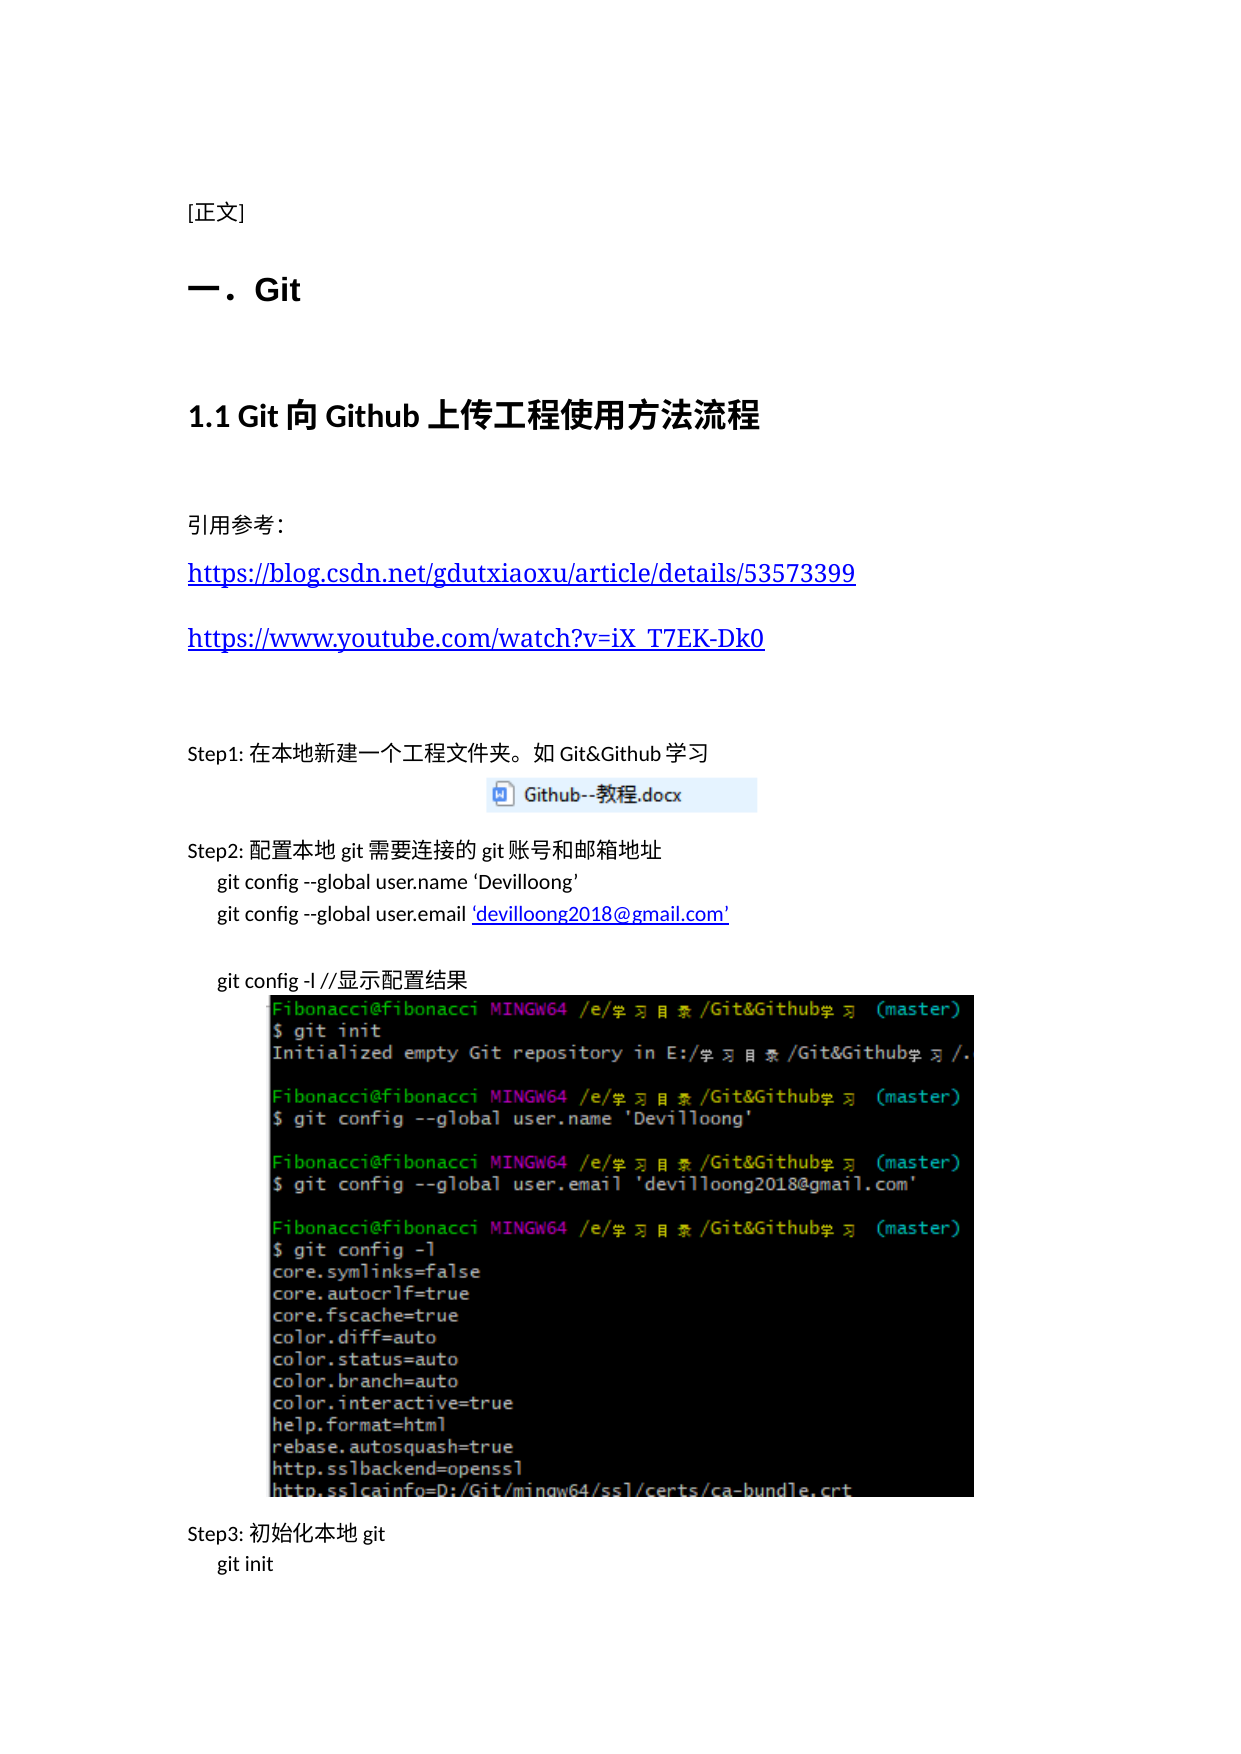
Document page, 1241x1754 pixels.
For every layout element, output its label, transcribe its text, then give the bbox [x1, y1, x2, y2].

subtitle Git [187, 254, 1053, 319]
text git config --global user.name ‘Devilloong’ [187, 865, 1053, 898]
text git config -l //显示配置结果 [187, 963, 1053, 995]
text https://blog.csdn.net/gdutxiaoxu/article/details/53573399 [187, 540, 1053, 605]
subtitle Git向Github上传工程使用方法流程 [187, 381, 1053, 446]
picture [482, 767, 758, 816]
text git init [187, 1548, 1053, 1580]
text Step3: 初始化本地git [187, 1515, 1053, 1548]
picture [266, 995, 974, 1497]
text Step1: 在本地新建一个工程文件夹。如Git&Github学习 [187, 735, 1053, 768]
text git config --global user.email ‘devilloong2018@gmail.com’ [187, 898, 1053, 930]
text Step2: 配置本地git需要连接的git账号和邮箱地址 [187, 833, 1053, 865]
text 引用参考： [187, 508, 1053, 540]
text https://www.youtube.com/watch?v=iX_T7EK-Dk0 [187, 605, 1053, 670]
text [正文] [187, 194, 1053, 227]
